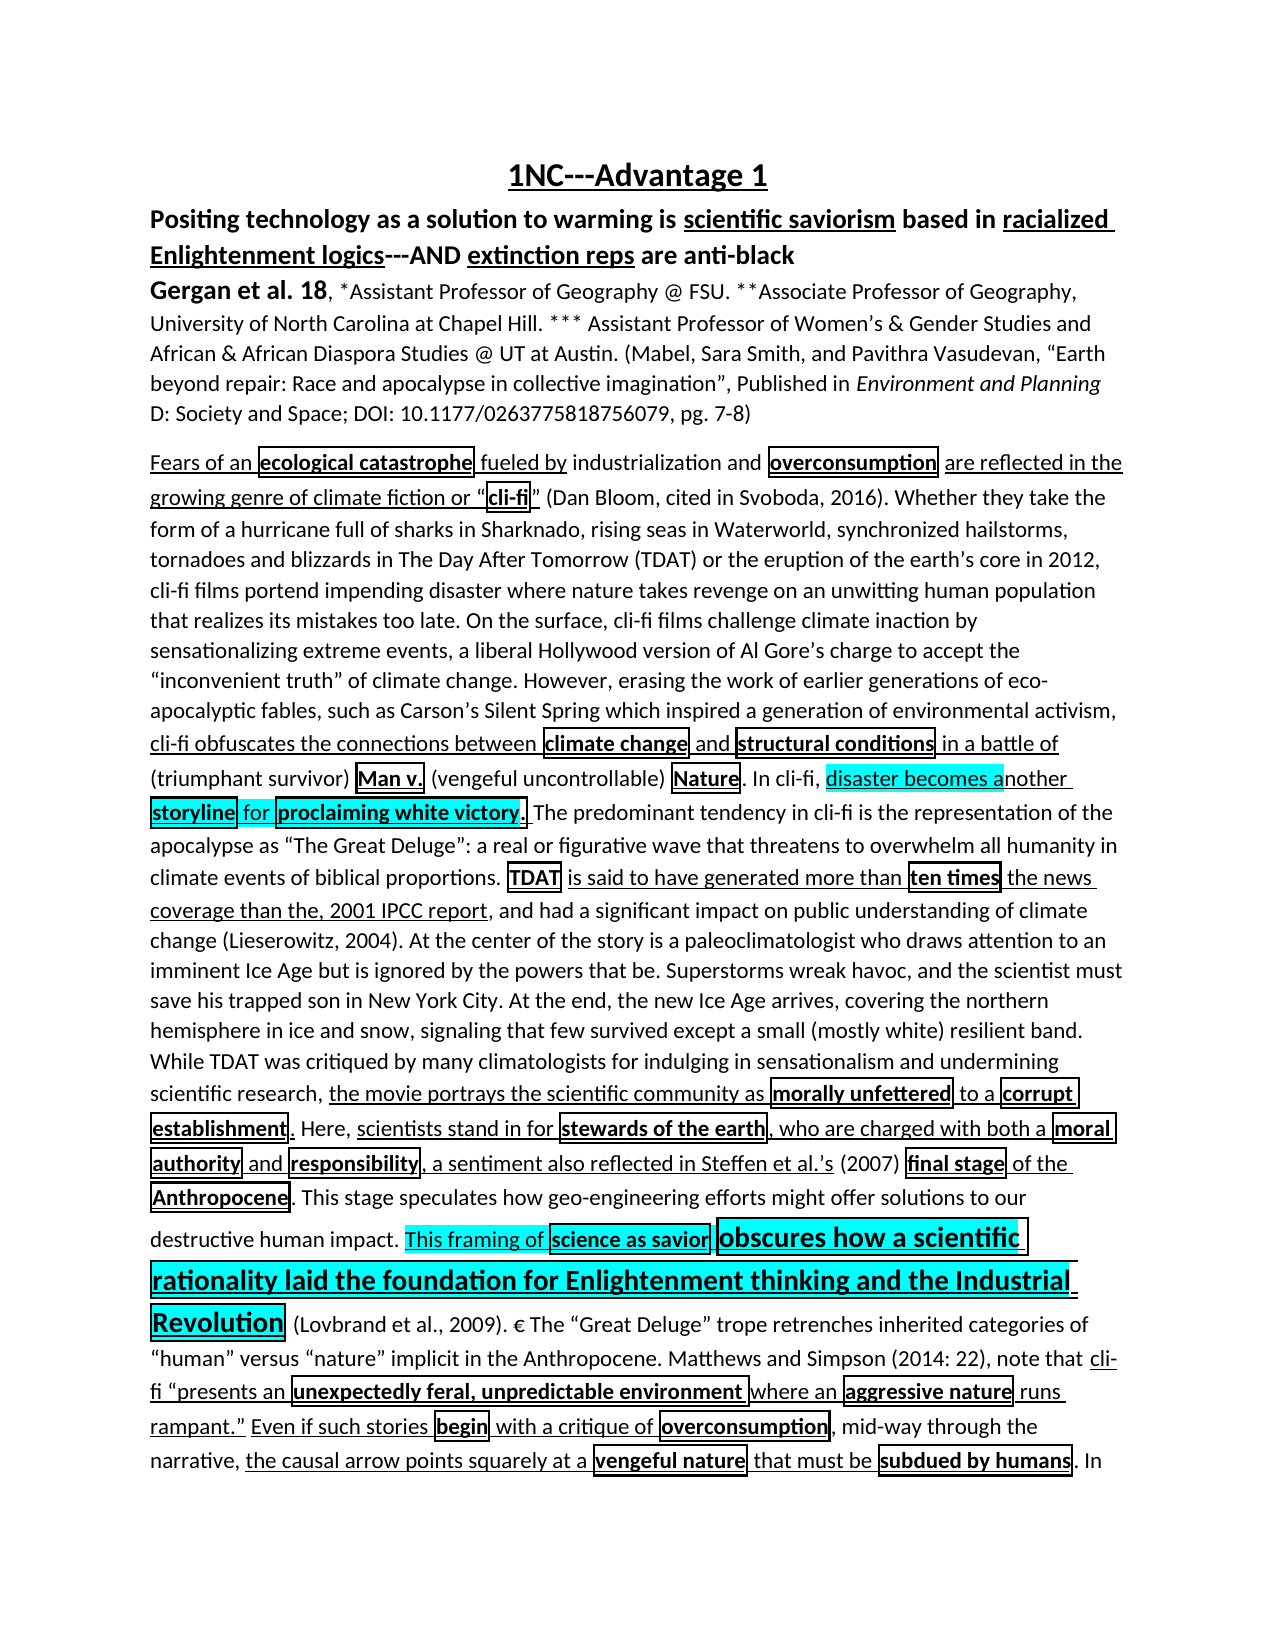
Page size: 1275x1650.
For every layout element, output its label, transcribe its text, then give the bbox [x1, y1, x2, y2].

subtitle 1NC---Advantage 1 [150, 154, 1125, 195]
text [150, 446, 1125, 1477]
text Gergan et al. 18, *Assistant Professor of Geography @ FSU. **Associate Professor of Geography, University of North Carolina at Chapel Hill. *** Assistant Professor of Women’s & Gender Studies and African & African Diaspora Studies @ UT at Austin. (Mabel, Sara Smith, and Pavithra Vasudevan, “Earth beyond repair: Race and apocalypse in collective imagination”, Published in Environment and Planning D: Society and Space; DOI: 10.1177/0263775818756079, pg. 7-8) [150, 273, 1125, 427]
subtitle Positing technology as a solution to warming is scientific saviorism based in racialized Enlightenment logics---AND extinction reps are anti-black [150, 202, 1125, 271]
